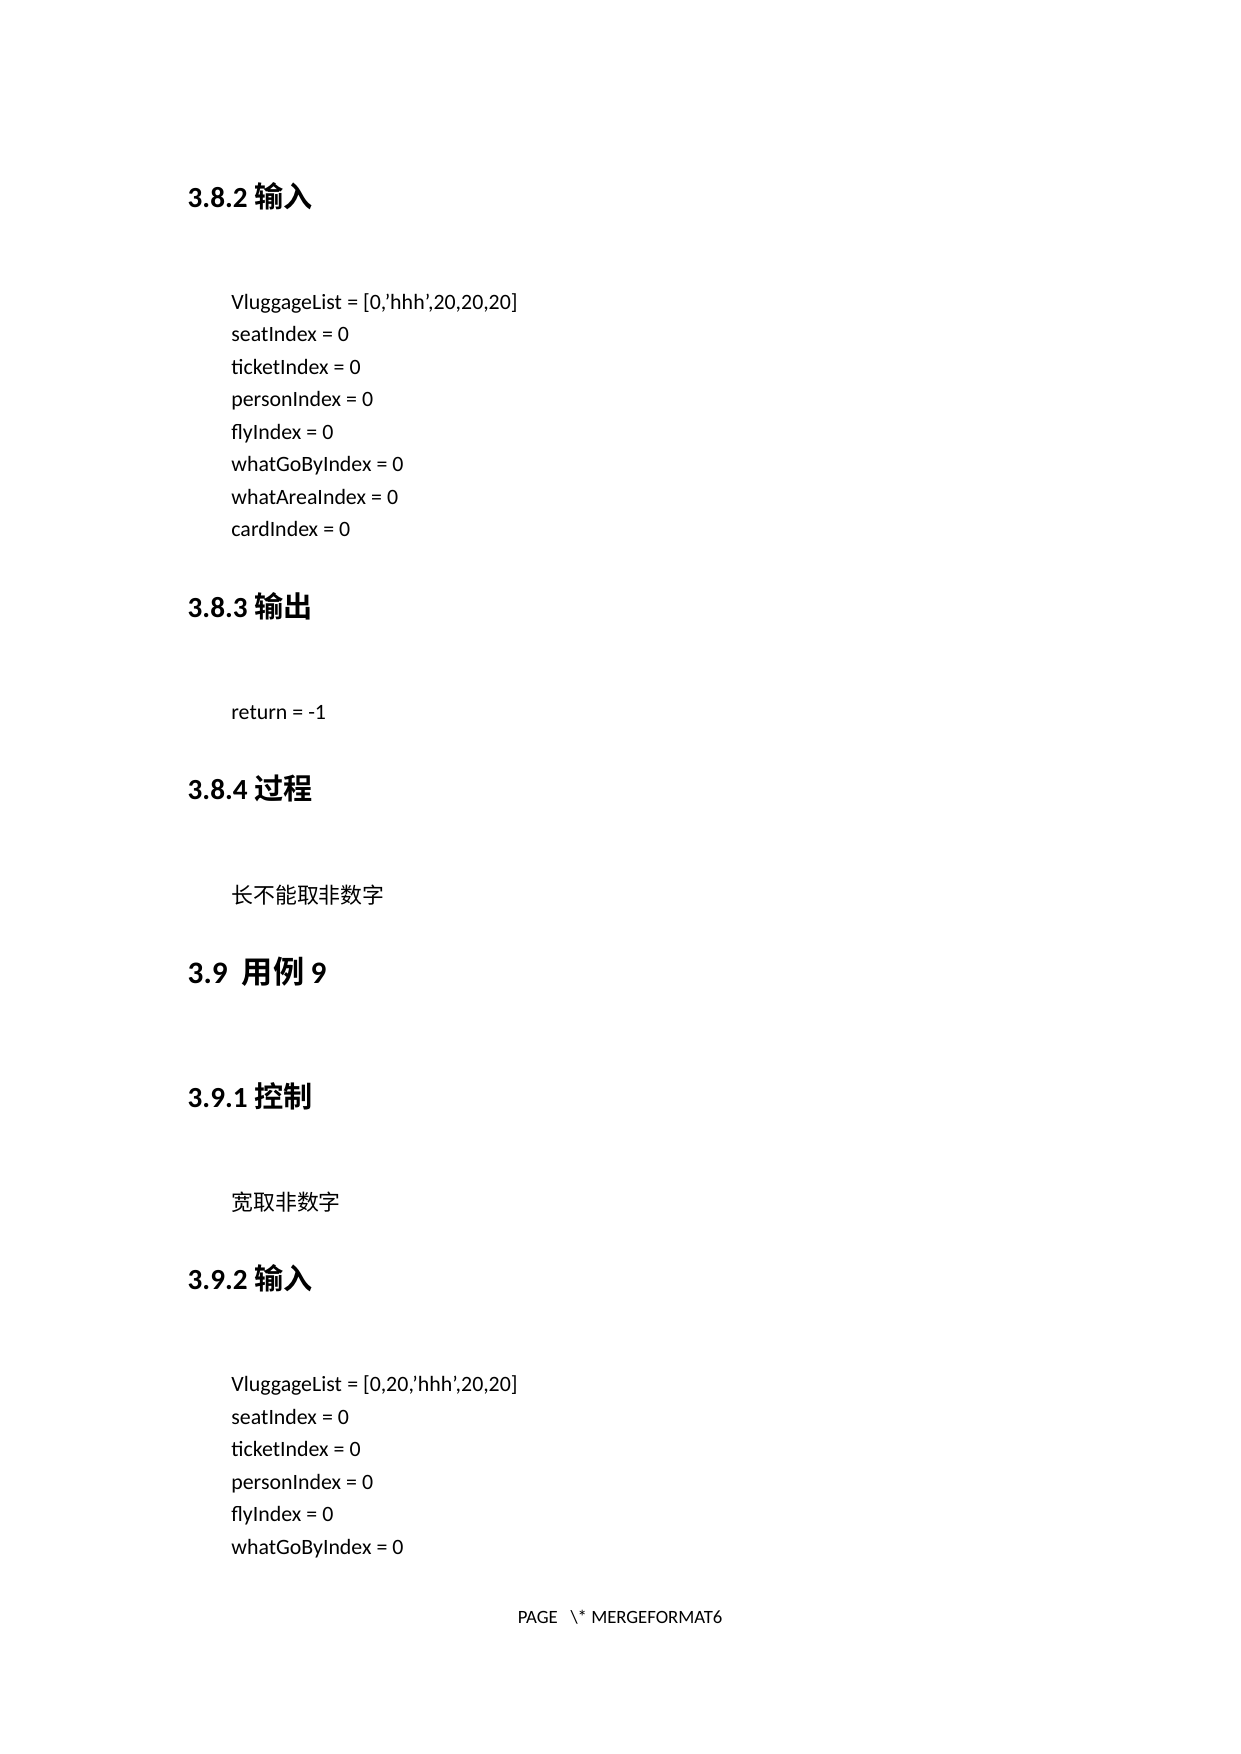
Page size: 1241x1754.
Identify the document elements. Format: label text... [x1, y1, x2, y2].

text cardIndex = 0 [187, 512, 1053, 545]
subtitle 3.9 用例9 [187, 937, 1053, 1002]
text flyIndex = 0 [187, 1497, 1053, 1530]
text VluggageList = [0,20,’hhh’,20,20] [187, 1367, 1053, 1400]
text ticketIndex = 0 [187, 350, 1053, 382]
text ticketIndex = 0 [187, 1432, 1053, 1465]
subtitle 3.9.1 控制 [187, 1062, 1053, 1127]
text flyIndex = 0 [187, 415, 1053, 447]
text whatGoByIndex = 0 [187, 447, 1053, 480]
text personIndex = 0 [187, 382, 1053, 415]
text return = -1 [187, 695, 1053, 727]
text VluggageList = [0,’hhh’,20,20,20] [187, 285, 1053, 317]
text whatAreaIndex = 0 [187, 480, 1053, 512]
text seatIndex = 0 [187, 317, 1053, 350]
subtitle 3.9.2 输入 [187, 1244, 1053, 1309]
text whatGoByIndex = 0 [187, 1530, 1053, 1562]
text seatIndex = 0 [187, 1400, 1053, 1432]
subtitle 3.8.4 过程 [187, 754, 1053, 819]
subtitle 3.8.2 输入 [187, 162, 1053, 227]
text 长不能取非数字 [187, 877, 1053, 910]
text 宽取非数字 [187, 1185, 1053, 1217]
subtitle 3.8.3 输出 [187, 572, 1053, 637]
text personIndex = 0 [187, 1465, 1053, 1497]
